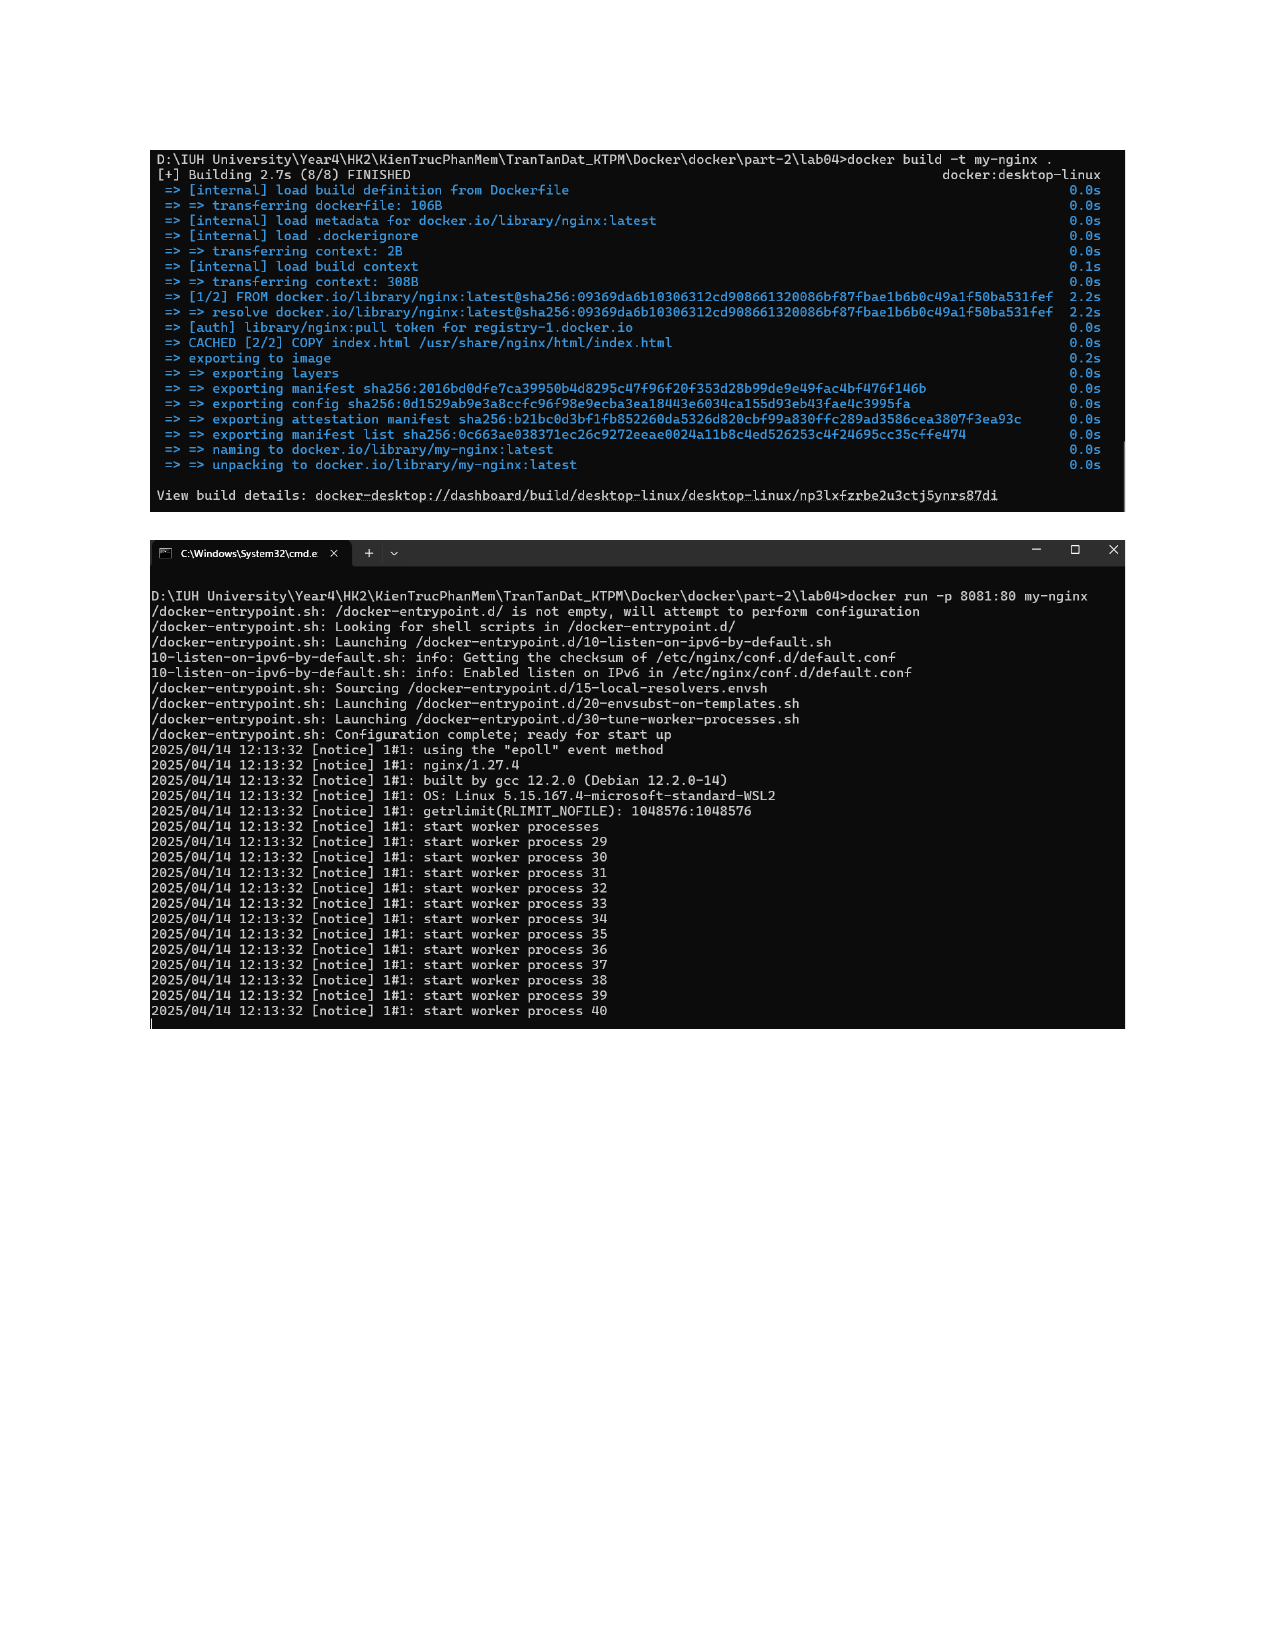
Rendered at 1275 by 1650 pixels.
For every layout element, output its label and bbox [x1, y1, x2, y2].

picture [150, 150, 1125, 512]
picture [150, 540, 1125, 1029]
